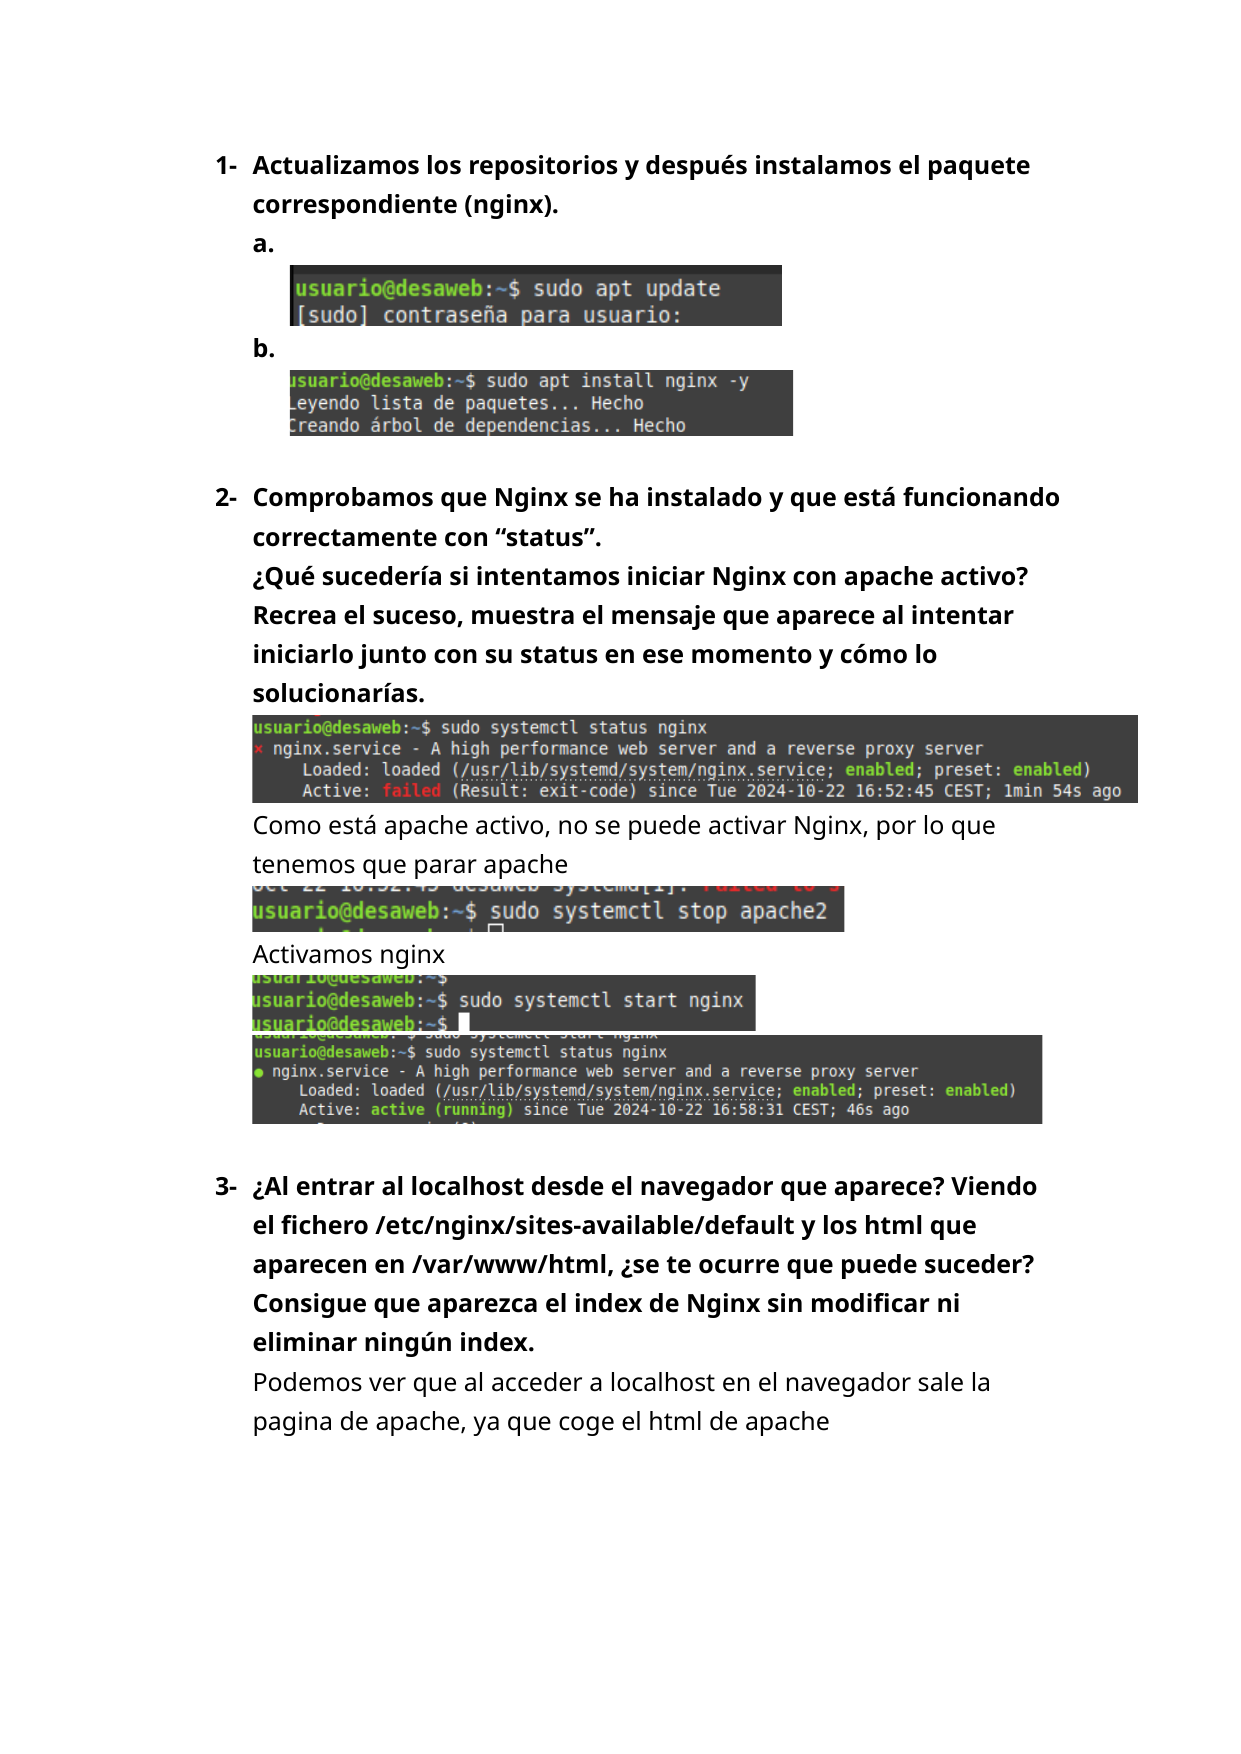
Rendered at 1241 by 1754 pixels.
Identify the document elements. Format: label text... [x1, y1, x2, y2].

picture [252, 886, 845, 932]
list ¿Qué sucedería si intentamos iniciar Nginx con apache activo? Recrea el suceso, muestra el mensaje que aparece al intentar iniciarlo junto con su status en ese momento y cómo lo solucionarías. [252, 558, 1063, 710]
picture [289, 370, 794, 436]
list Comprobamos que Nginx se ha instalado y que está funcionando correctamente con “status”. [215, 480, 1063, 553]
picture [252, 975, 756, 1031]
list Actualizamos los repositorios y después instalamos el paquete correspondiente (nginx). [215, 148, 1063, 221]
picture [289, 265, 782, 326]
list ¿Al entrar al localhost desde el navegador que aparece? Viendo el fichero /etc/nginx/sites-available/default y los html que aparecen en /var/www/html, ¿se te ocurre que puede suceder? Consigue que aparezca el index de Nginx sin modificar ni eliminar ningún index. [215, 1168, 1063, 1359]
list Como está apache activo, no se puede activar Nginx, por lo que tenemos que parar apache [252, 808, 1063, 881]
picture [252, 1035, 1043, 1124]
picture [252, 715, 1138, 803]
list Activamos nginx [252, 936, 1063, 971]
list Podemos ver que al acceder a localhost en el navegador sale la pagina de apache, ya que coge el html de apache [252, 1364, 1063, 1437]
